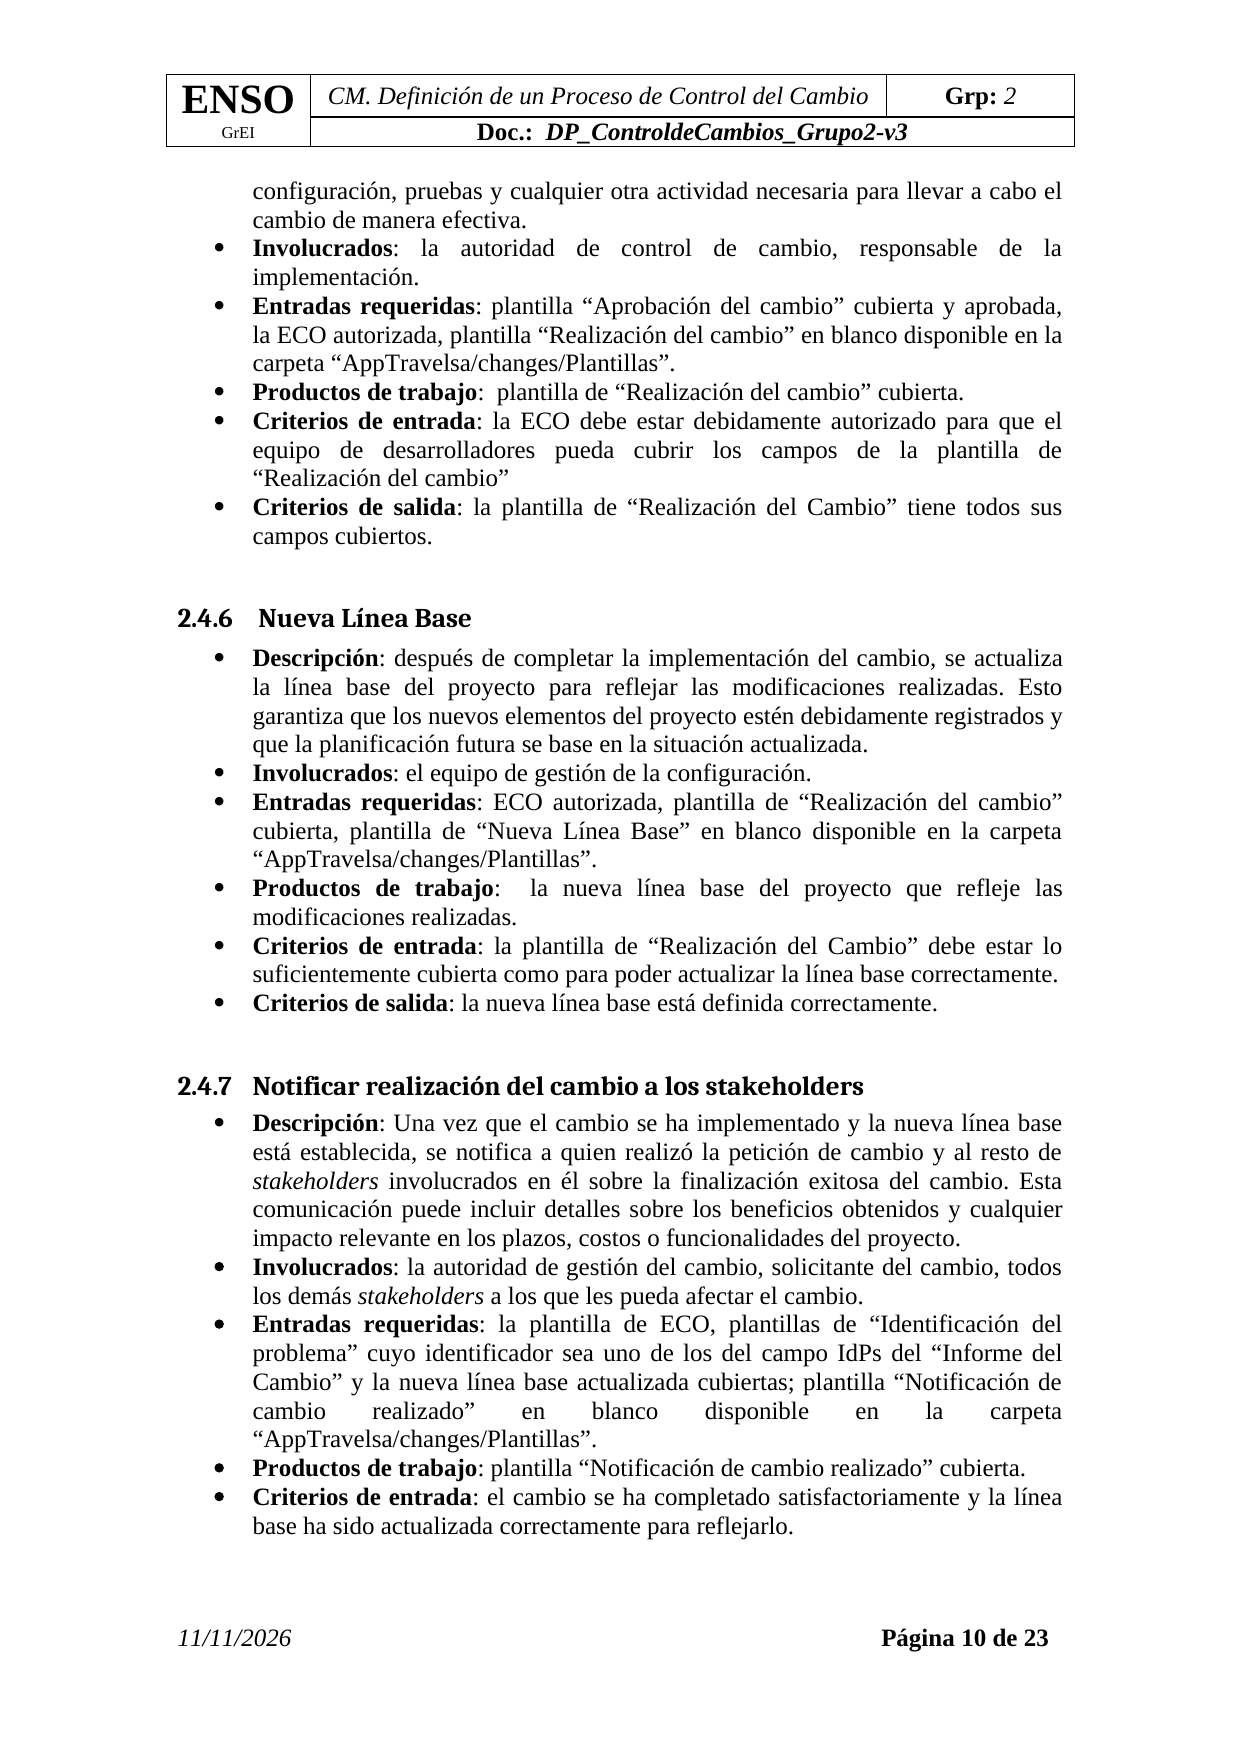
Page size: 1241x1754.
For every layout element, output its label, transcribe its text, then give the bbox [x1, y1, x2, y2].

list Criterios de salida: la plantilla de “Realización del Cambio” tiene todos sus campos cubiertos. [215, 492, 1063, 550]
list Involucrados: la autoridad de control de cambio, responsable de la implementación. [215, 233, 1063, 291]
list Criterios de entrada: el cambio se ha completado satisfactoriamente y la línea base ha sido actualizada correctamente para reflejarlo. [215, 1482, 1063, 1539]
list Entradas requeridas: la plantilla de ECO, plantillas de “Identificación del problema” cuyo identificador sea uno de los del campo IdPs del “Informe del Cambio” y la nueva línea base actualizada cubiertas; plantilla “Notificación de cambio realizado” en blanco disponible en la carpeta “AppTravelsa/changes/Plantillas”. [215, 1309, 1063, 1453]
list Entradas requeridas: ECO autorizada, plantilla de “Realización del cambio” cubierta, plantilla de “Nueva Línea Base” en blanco disponible en la carpeta “AppTravelsa/changes/Plantillas”. [215, 787, 1063, 873]
list Entradas requeridas: plantilla “Aprobación del cambio” cubierta y aprobada, la ECO autorizada, plantilla “Realización del cambio” en blanco disponible en la carpeta “AppTravelsa/changes/Plantillas”. [215, 291, 1063, 377]
list Descripción: Una vez que el cambio se ha implementado y la nueva línea base está establecida, se notifica a quien realizó la petición de cambio y al resto de stakeholders involucrados en él sobre la finalización exitosa del cambio. Esta comunicación puede incluir detalles sobre los beneficios obtenidos y cualquier impacto relevante en los plazos, costos o funcionalidades del proyecto. [215, 1108, 1063, 1252]
list Involucrados: la autoridad de gestión del cambio, solicitante del cambio, todos los demás stakeholders a los que les pueda afectar el cambio. [215, 1252, 1063, 1309]
list Productos de trabajo: plantilla de “Realización del cambio” cubierta. [215, 377, 1063, 406]
list Involucrados: el equipo de gestión de la configuración. [215, 758, 1063, 787]
list Descripción: después de completar la implementación del cambio, se actualiza la línea base del proyecto para reflejar las modificaciones realizadas. Esto garantiza que los nuevos elementos del proyecto estén debidamente registrados y que la planificación futura se base en la situación actualizada. [215, 643, 1063, 758]
list Criterios de salida: la nueva línea base está definida correctamente. [215, 988, 1063, 1017]
list Criterios de entrada: la plantilla de “Realización del Cambio” debe estar lo suficientemente cubierta como para poder actualizar la línea base correctamente. [215, 931, 1063, 988]
list Criterios de entrada: la ECO debe estar debidamente autorizado para que el equipo de desarrolladores pueda cubrir los campos de la plantilla de “Realización del cambio” [215, 406, 1063, 492]
subtitle Nueva Línea Base [177, 603, 1063, 635]
list Productos de trabajo: la nueva línea base del proyecto que refleje las modificaciones realizadas. [215, 873, 1063, 931]
list Productos de trabajo: plantilla “Notificación de cambio realizado” cubierta. [215, 1453, 1063, 1482]
subtitle Notificar realización del cambio a los stakeholders [177, 1071, 1063, 1102]
